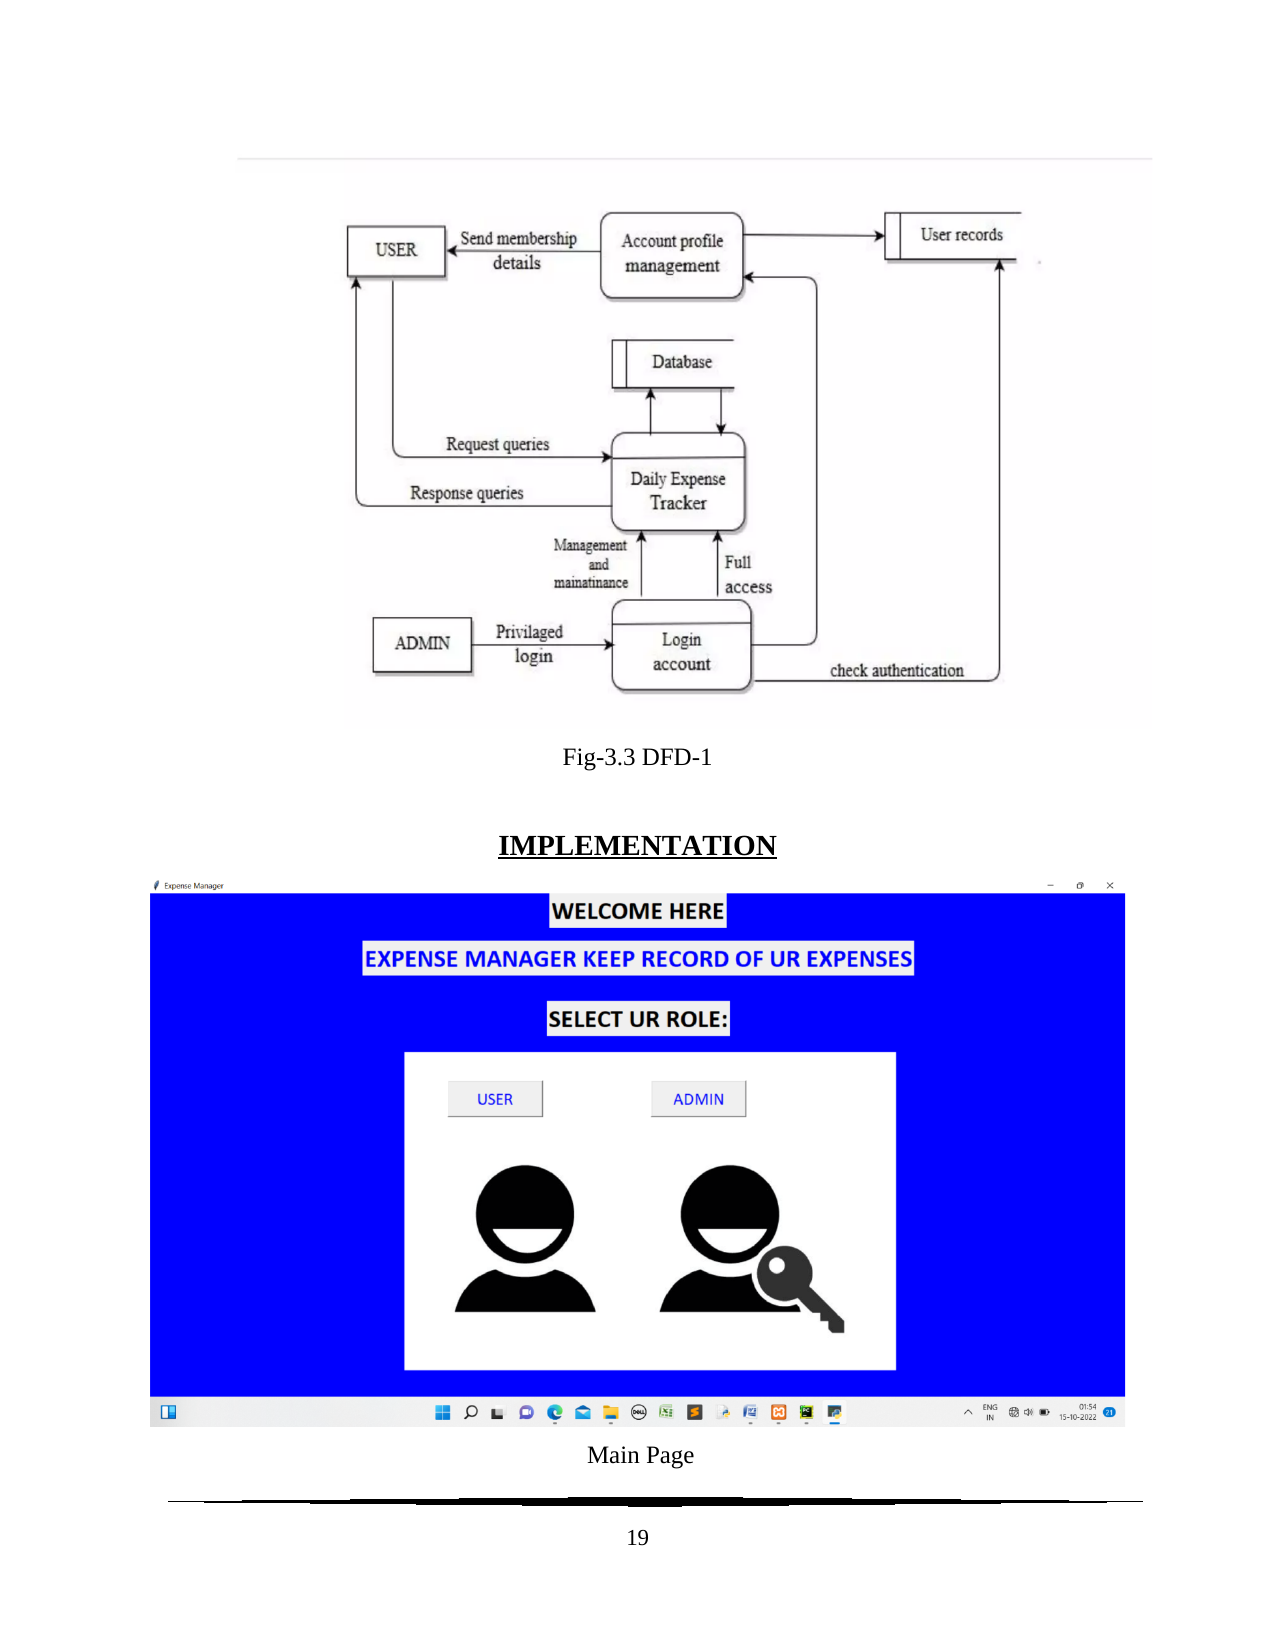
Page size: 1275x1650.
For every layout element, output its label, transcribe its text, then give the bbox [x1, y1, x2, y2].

picture [150, 150, 1153, 729]
list Fig-3.3 DFD-1 [150, 742, 1125, 770]
list Main Page [150, 1440, 1125, 1468]
list IMPLEMENTATION [150, 828, 1125, 861]
picture [150, 878, 1125, 1427]
